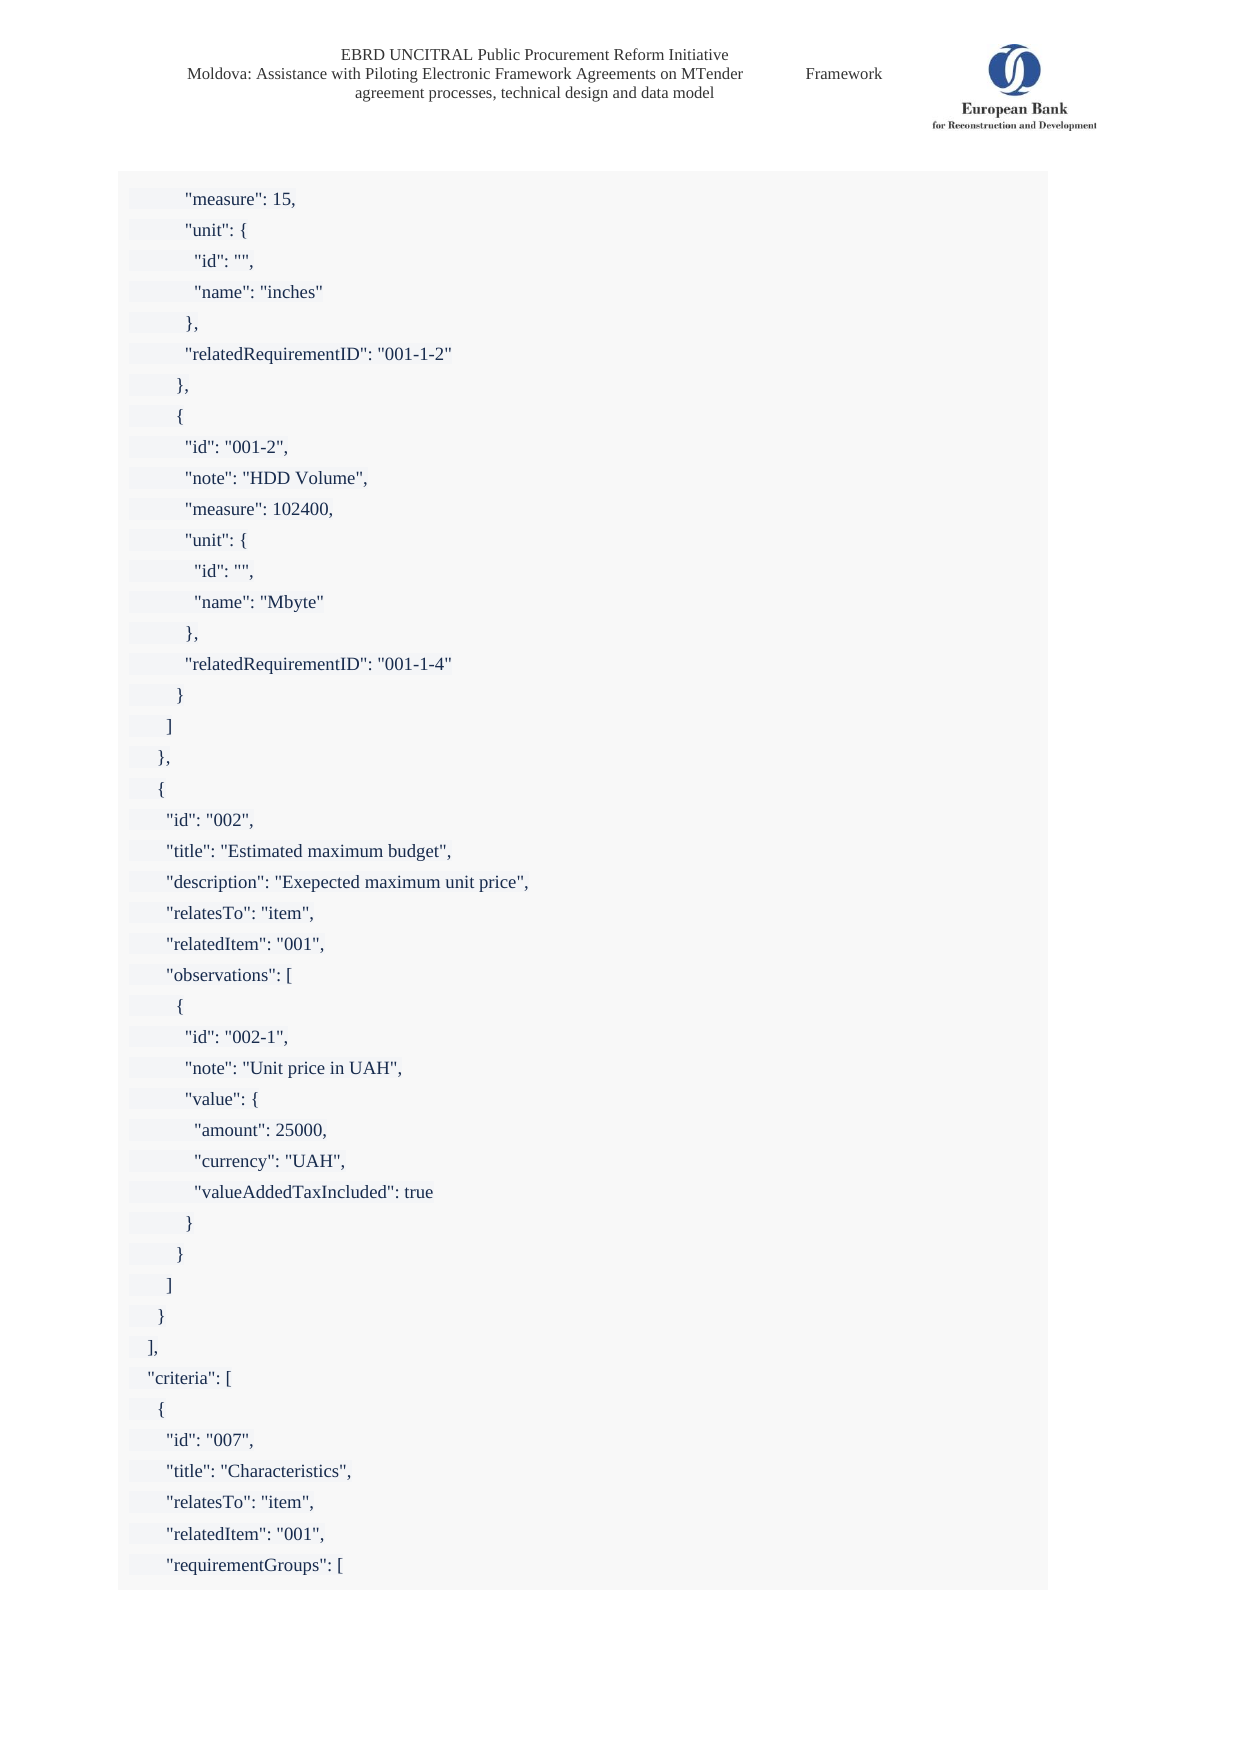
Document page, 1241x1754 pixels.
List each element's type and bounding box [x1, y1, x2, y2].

table_header [118, 171, 1048, 1590]
picture [932, 44, 1097, 131]
